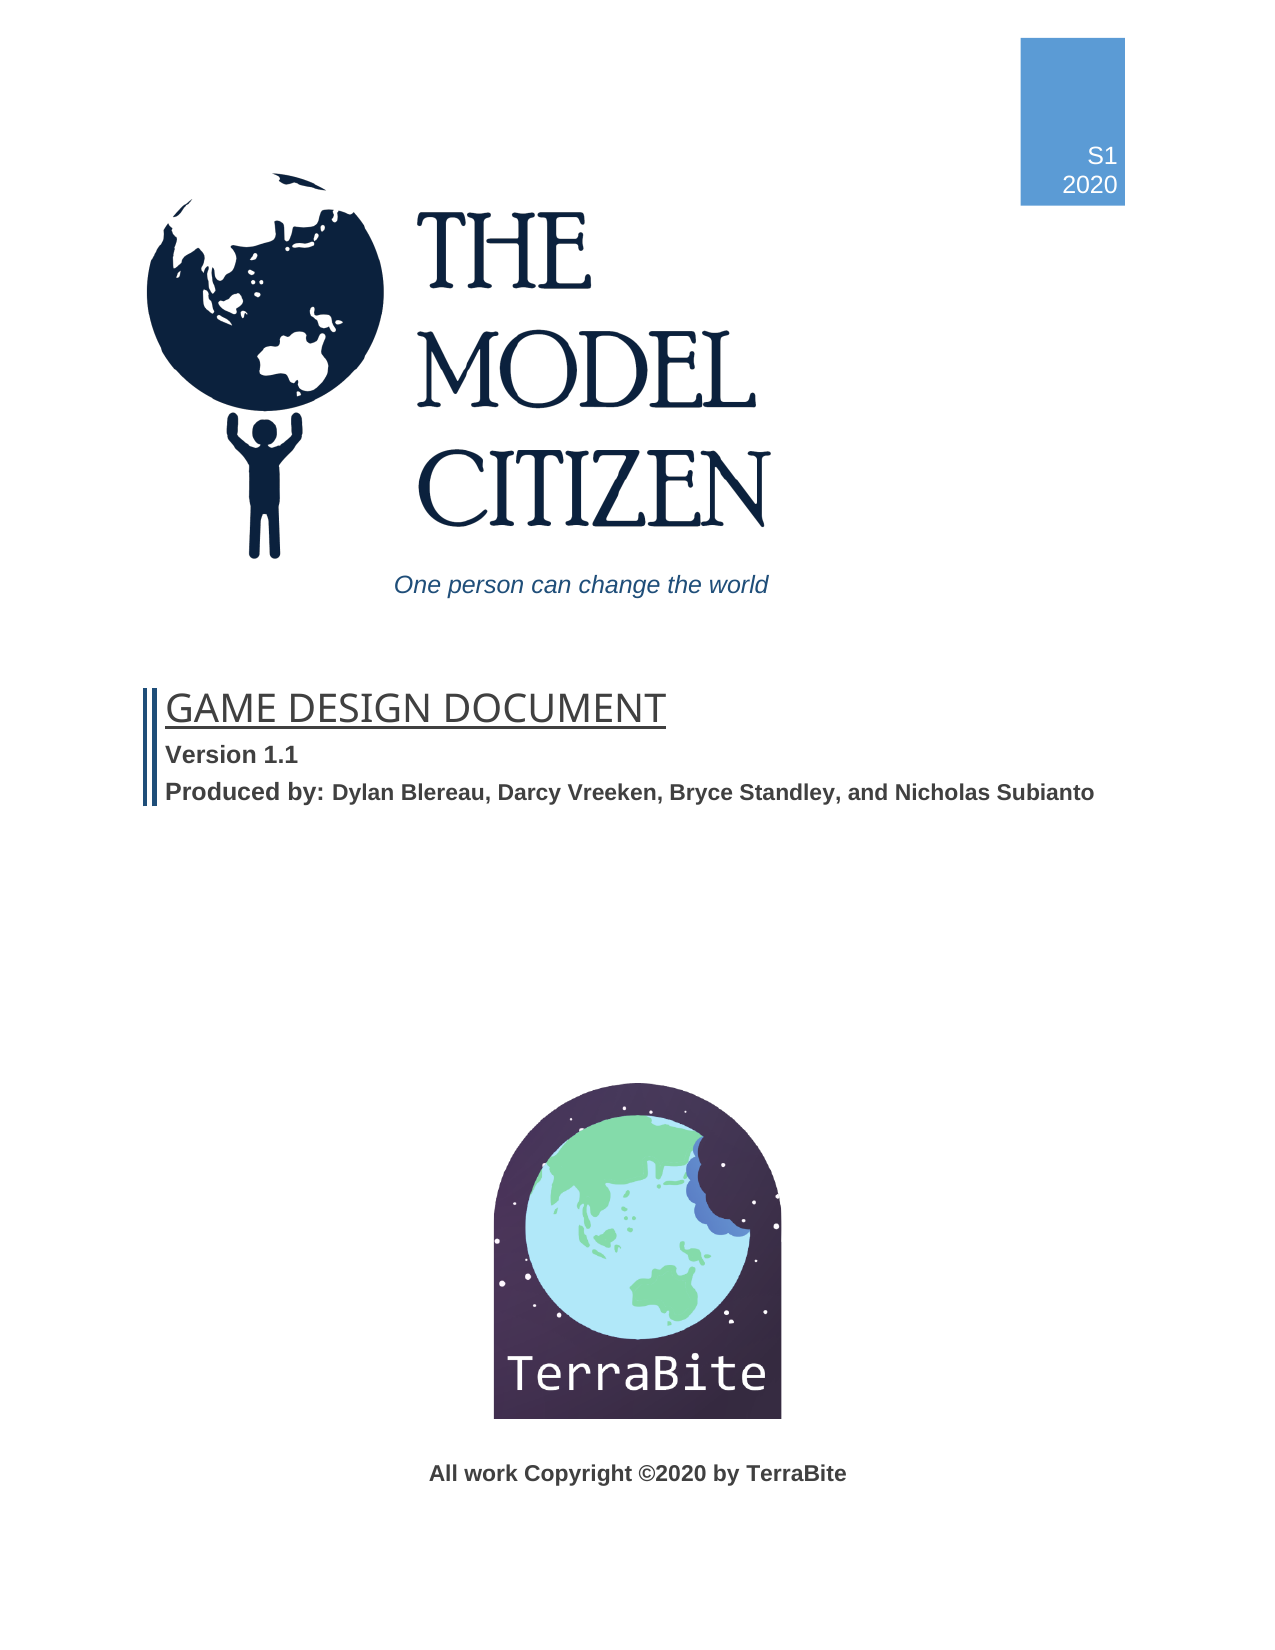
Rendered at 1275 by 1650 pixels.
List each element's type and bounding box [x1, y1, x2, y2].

picture [493, 1083, 782, 1419]
picture [111, 150, 822, 590]
